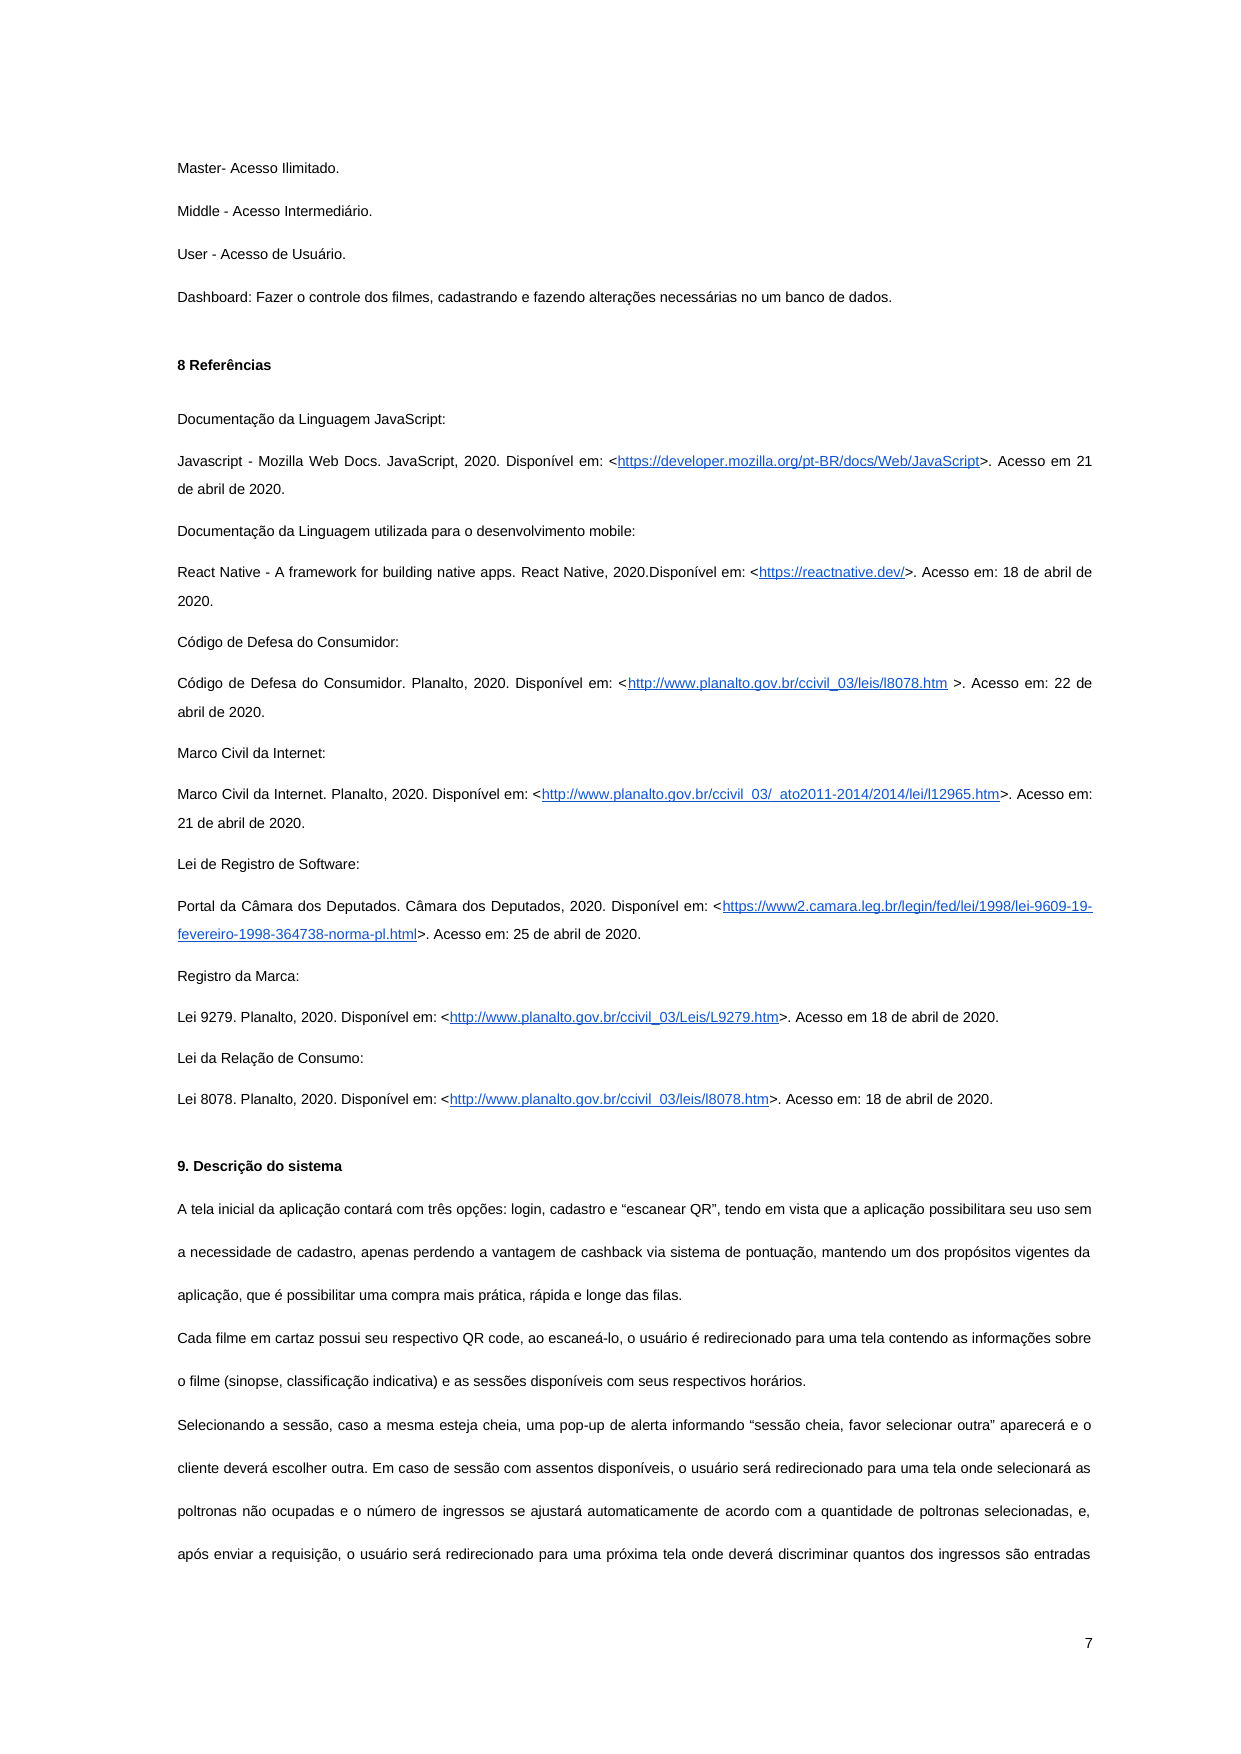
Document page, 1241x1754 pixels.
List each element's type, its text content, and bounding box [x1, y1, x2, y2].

text A tela inicial da aplicação contará com três opções: login, cadastro e “escanear QR”, tendo em vista que a aplicação possibilitara seu uso sem a necessidade de cadastro, apenas perdendo a vantagem de cashback via sistema de pontuação, mantendo um dos propósitos vigentes da aplicação, que é possibilitar uma compra mais prática, rápida e longe das filas. [177, 1189, 1092, 1304]
text Middle - Acesso Intermediário. [177, 191, 1092, 219]
text 9. Descrição do sistema [177, 1146, 1092, 1174]
text Código de Defesa do Consumidor: [177, 622, 1092, 650]
text User - Acesso de Usuário. [177, 234, 1092, 263]
text Código de Defesa do Consumidor. Planalto, 2020. Disponível em: <http://www.planalto.gov.br/ccivil_03/leis/l8078.htm >. Acesso em: 22 de abril de 2020. [177, 663, 1092, 720]
text Cada filme em cartaz possui seu respectivo QR code, ao escaneá-lo, o usuário é redirecionado para uma tela contendo as informações sobre o filme (sinopse, classificação indicativa) e as sessões disponíveis com seus respectivos horários. [177, 1318, 1092, 1390]
text Marco Civil da Internet: [177, 733, 1092, 762]
text Documentação da Linguagem utilizada para o desenvolvimento mobile: [177, 510, 1092, 539]
text React Native - A framework for building native apps. React Native, 2020.Disponível em: <https://reactnative.dev/>. Acesso em: 18 de abril de 2020. [177, 552, 1092, 609]
text Lei de Registro de Software: [177, 844, 1092, 873]
text Documentação da Linguagem JavaScript: [177, 399, 1092, 428]
text Master- Acesso Ilimitado. [177, 148, 1092, 176]
text 8 Referências [177, 345, 1092, 374]
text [177, 1404, 1092, 1562]
text Portal da Câmara dos Deputados. Câmara dos Deputados, 2020. Disponível em: <https://www2.camara.leg.br/legin/fed/lei/1998/lei-9609-19-fevereiro-1998-364738-norma-pl.html>. Acesso em: 25 de abril de 2020. [177, 885, 1092, 943]
text Registro da Marca: [177, 955, 1092, 984]
text Marco Civil da Internet. Planalto, 2020. Disponível em: <http://www.planalto.gov.br/ccivil_03/_ato2011-2014/2014/lei/l12965.htm>. Acesso em: 21 de abril de 2020. [177, 774, 1092, 832]
text Dashboard: Fazer o controle dos filmes, cadastrando e fazendo alterações necessárias no um banco de dados. [177, 277, 1092, 306]
text Lei 9279. Planalto, 2020. Disponível em: <http://www.planalto.gov.br/ccivil_03/Leis/L9279.htm>. Acesso em 18 de abril de 2020. [177, 997, 1092, 1025]
text Lei da Relação de Consumo: [177, 1038, 1092, 1067]
text Lei 8078. Planalto, 2020. Disponível em: <http://www.planalto.gov.br/ccivil_03/leis/l8078.htm>. Acesso em: 18 de abril de 2020. [177, 1079, 1092, 1108]
text Javascript - Mozilla Web Docs. JavaScript, 2020. Disponível em: <https://developer.mozilla.org/pt-BR/docs/Web/JavaScript>. Acesso em 21 de abril de 2020. [177, 440, 1092, 498]
